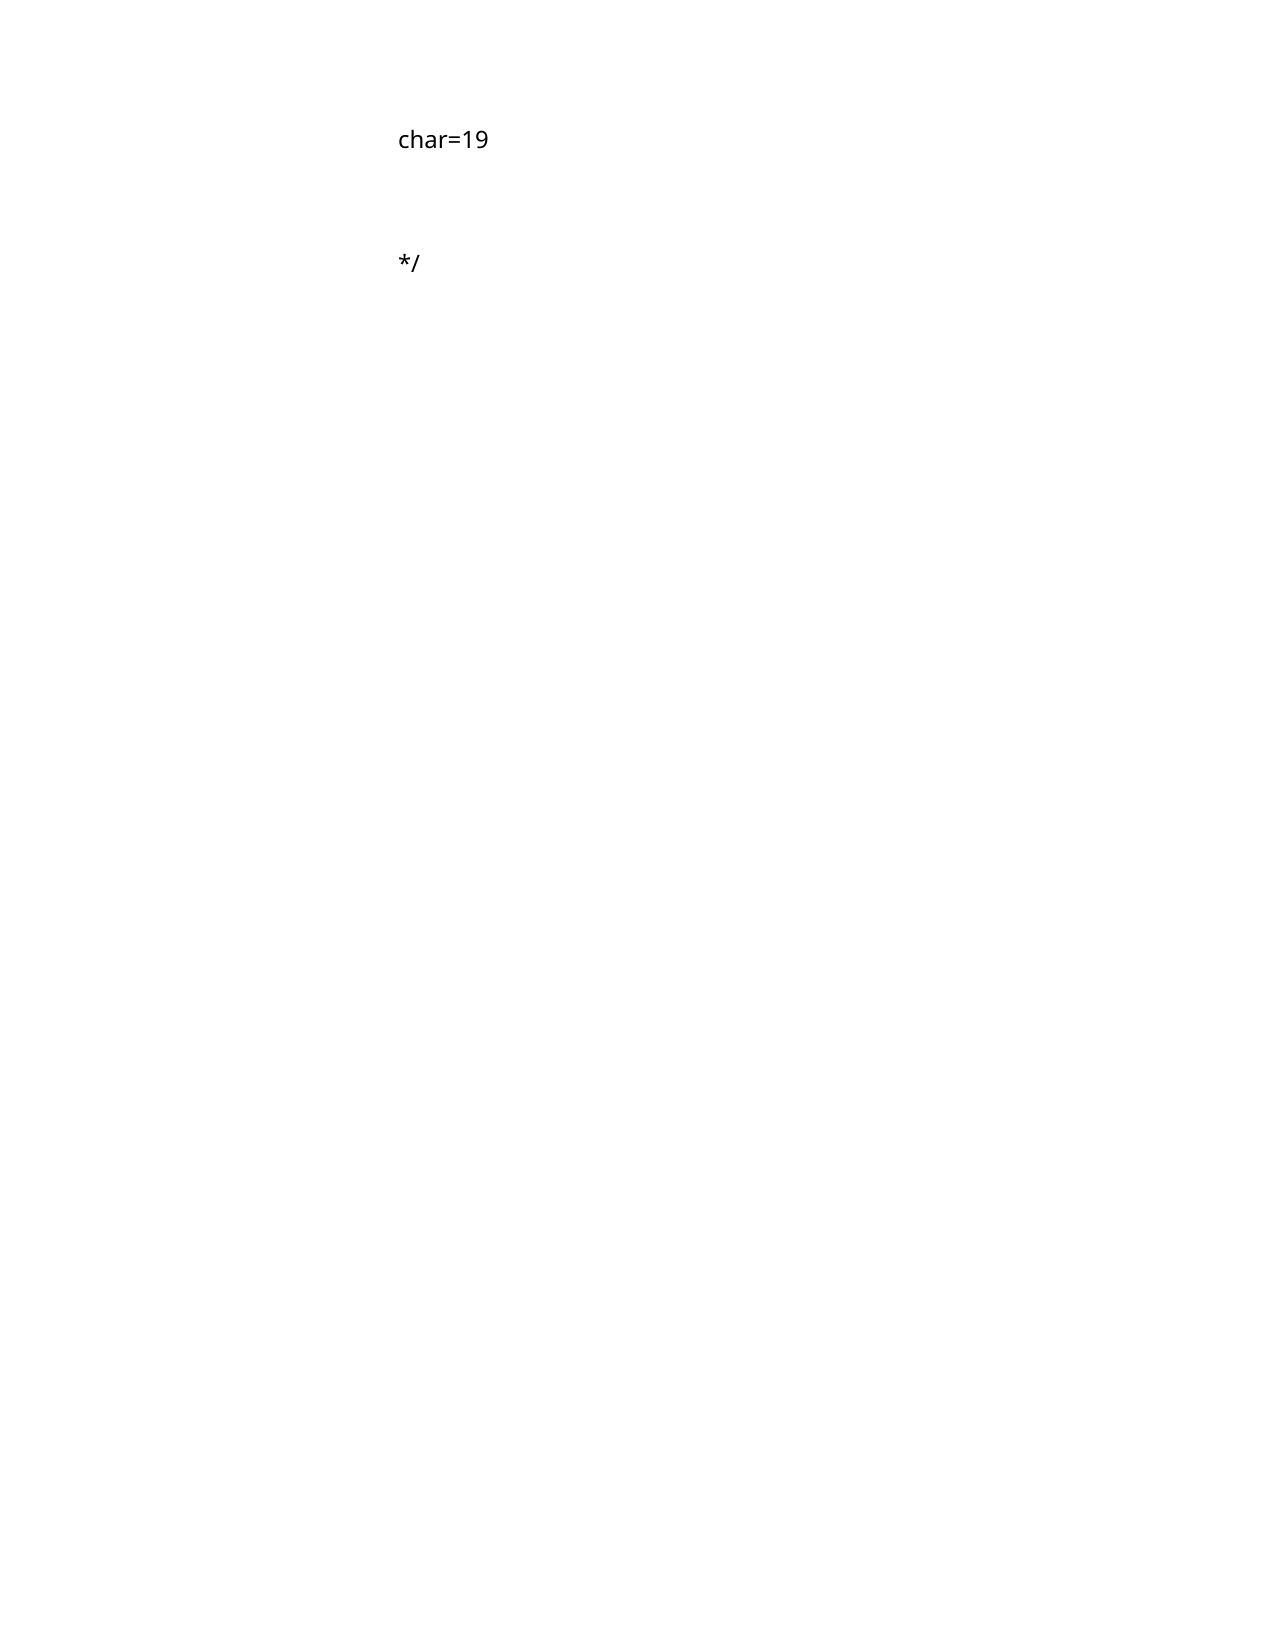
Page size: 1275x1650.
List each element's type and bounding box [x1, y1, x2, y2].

text [398, 123, 560, 279]
